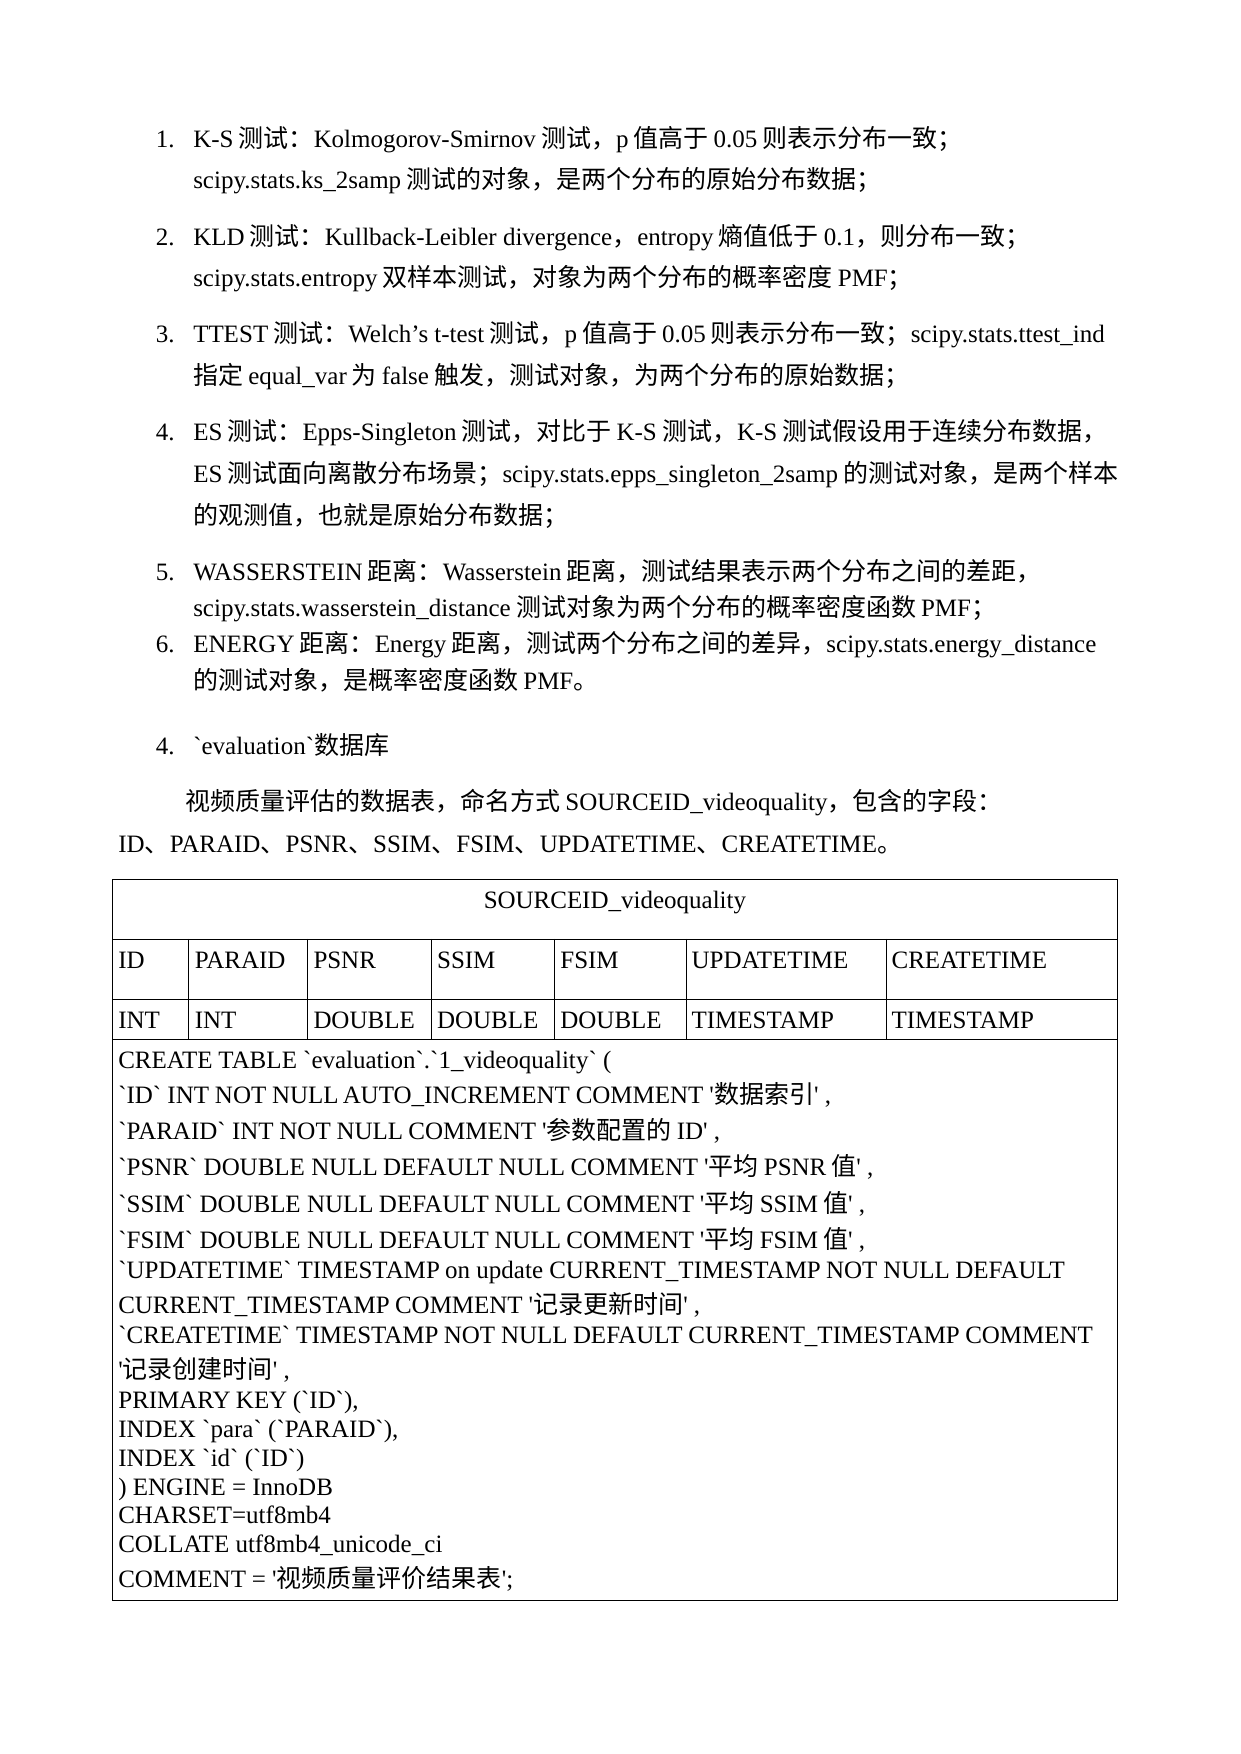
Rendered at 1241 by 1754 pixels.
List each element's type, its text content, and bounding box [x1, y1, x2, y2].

table_cell SSIM [432, 940, 554, 998]
table_cell TIMESTAMP [687, 1000, 886, 1039]
list KLD测试：Kullback-Leibler divergence，entropy熵值低于0.1，则分布一致；scipy.stats.entropy双样本测试，对象为两个分布的概率密度PMF； [156, 216, 1122, 294]
list TTEST测试：Welch’s t-test测试，p值高于0.05则表示分布一致；scipy.stats.ttest_ind指定equal_var为false触发，测试对象，为两个分布的原始数据； [156, 314, 1122, 392]
table_header SOURCEID_videoquality [113, 880, 1117, 939]
list WASSERSTEIN距离：Wasserstein距离，测试结果表示两个分布之间的差距，scipy.stats.wasserstein_distance测试对象为两个分布的概率密度函数PMF； [156, 551, 1122, 624]
table_cell FSIM [555, 940, 686, 998]
list ES测试：Epps-Singleton测试，对比于K-S测试，K-S测试假设用于连续分布数据，ES测试面向离散分布场景；scipy.stats.epps_singleton_2samp的测试对象，是两个样本的观测值，也就是原始分布数据； [156, 412, 1122, 531]
list `evaluation`数据库 [156, 725, 1122, 761]
table_cell CREATETIME [887, 940, 1117, 998]
table_cell INT [113, 1000, 188, 1039]
table_cell TIMESTAMP [887, 1000, 1117, 1039]
table_cell PSNR [308, 940, 431, 998]
list K-S测试：Kolmogorov-Smirnov测试，p值高于0.05则表示分布一致；scipy.stats.ks_2samp测试的对象，是两个分布的原始分布数据； [156, 118, 1122, 196]
text 视频质量评估的数据表，命名方式SOURCEID_videoquality，包含的字段：ID、PARAID、PSNR、SSIM、FSIM、UPDATETIME、CREATETIME。 [118, 781, 1122, 859]
table_cell PARAID [189, 940, 307, 998]
table_cell DOUBLE [432, 1000, 554, 1039]
table_cell CREATE TABLE `evaluation`.`1_videoquality` ( `ID` INT NOT NULL AUTO_INCREMENT COMMENT '数据索引' , `PARAID` INT NOT NULL COMMENT '参数配置的ID' , `PSNR` DOUBLE NULL DEFAULT NULL COMMENT '平均PSNR值' , `SSIM` DOUBLE NULL DEFAULT NULL COMMENT '平均SSIM值' , `FSIM` DOUBLE NULL DEFAULT NULL COMMENT '平均FSIM值' , `UPDATETIME` TIMESTAMP on update CURRENT_TIMESTAMP NOT NULL DEFAULT CURRENT_TIMESTAMP COMMENT '记录更新时间' , `CREATETIME` TIMESTAMP NOT NULL DEFAULT CURRENT_TIMESTAMP COMMENT '记录创建时间' , PRIMARY KEY (`ID`), INDEX `para` (`PARAID`), INDEX `id` (`ID`) ) ENGINE = InnoDB CHARSET=utf8mb4 COLLATE utf8mb4_unicode_ci COMMENT = '视频质量评价结果表'; [113, 1040, 1117, 1600]
list ENERGY距离：Energy距离，测试两个分布之间的差异，scipy.stats.energy_distance的测试对象，是概率密度函数PMF。 [156, 624, 1122, 696]
table_cell DOUBLE [308, 1000, 431, 1039]
table_cell UPDATETIME [687, 940, 886, 998]
table_cell INT [189, 1000, 307, 1039]
table_cell ID [113, 940, 188, 998]
table_cell DOUBLE [555, 1000, 686, 1039]
